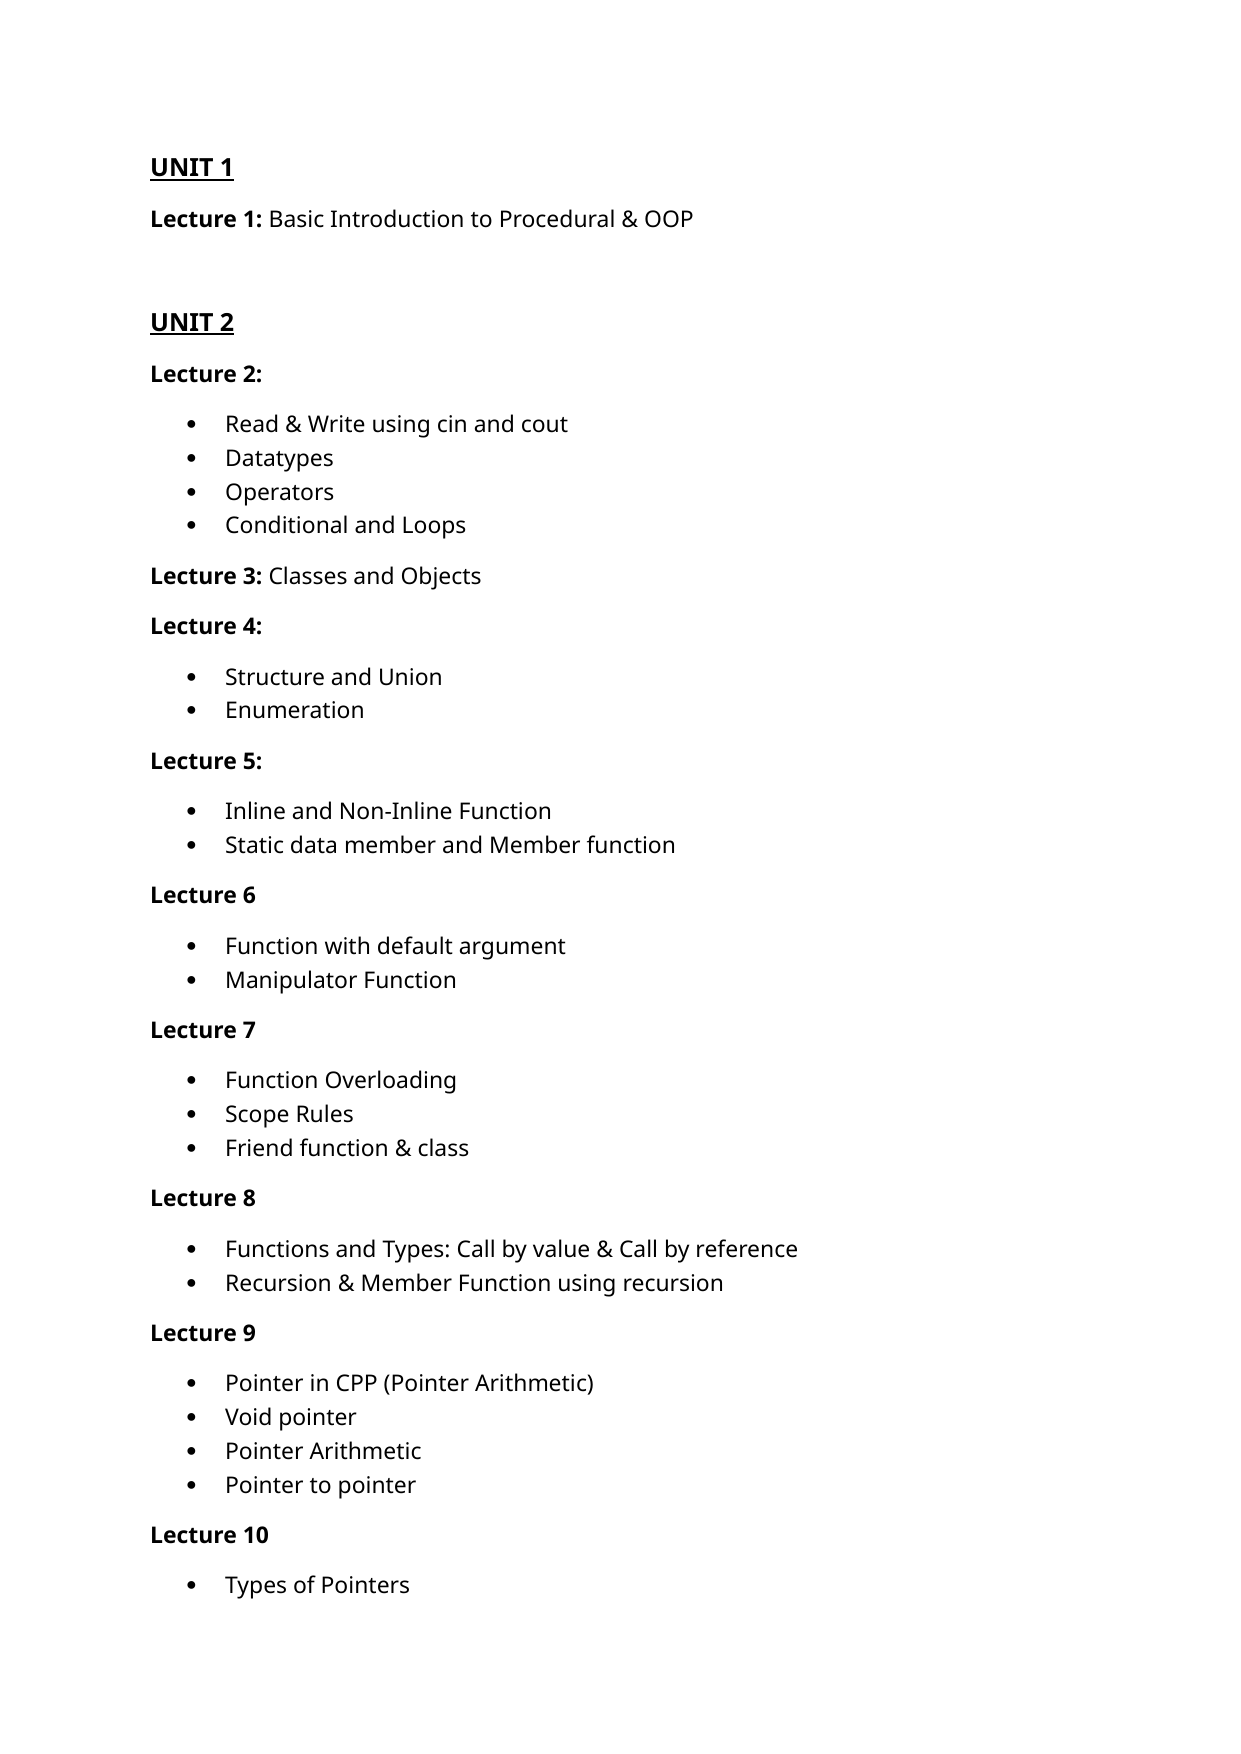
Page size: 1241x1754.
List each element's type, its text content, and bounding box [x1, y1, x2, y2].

text Lecture 7 [150, 1014, 1090, 1045]
text UNIT 1 [150, 150, 1090, 184]
list Recursion & Member Function using recursion [187, 1266, 1090, 1298]
list Pointer to pointer [187, 1468, 1090, 1500]
list Manipulator Function [187, 963, 1090, 995]
text Lecture 9 [150, 1317, 1090, 1348]
list Pointer in CPP (Pointer Arithmetic) [187, 1367, 1090, 1398]
text Lecture 4: [150, 610, 1090, 641]
list Conditional and Loops [187, 509, 1090, 541]
list Operators [187, 476, 1090, 507]
text Lecture 2: [150, 358, 1090, 389]
list Structure and Union [187, 661, 1090, 692]
list Inline and Non-Inline Function [187, 795, 1090, 826]
list Scope Rules [187, 1098, 1090, 1129]
text Lecture 3: Classes and Objects [150, 560, 1090, 591]
list Friend function & class [187, 1132, 1090, 1163]
list Function Overloading [187, 1064, 1090, 1096]
list Function with default argument [187, 930, 1090, 961]
text UNIT 2 [150, 304, 1090, 338]
text Lecture 5: [150, 745, 1090, 776]
list Pointer Arithmetic [187, 1435, 1090, 1466]
list Datatypes [187, 442, 1090, 473]
list Read & Write using cin and cout [187, 408, 1090, 439]
list Enumeration [187, 694, 1090, 726]
text Lecture 8 [150, 1182, 1090, 1213]
list Types of Pointers [187, 1569, 1090, 1601]
text Lecture 6 [150, 879, 1090, 911]
list Void pointer [187, 1401, 1090, 1432]
text Lecture 10 [150, 1519, 1090, 1550]
text Lecture 1: Basic Introduction to Procedural & OOP [150, 203, 1090, 235]
list Static data member and Member function [187, 829, 1090, 860]
list Functions and Types: Call by value & Call by reference [187, 1233, 1090, 1264]
